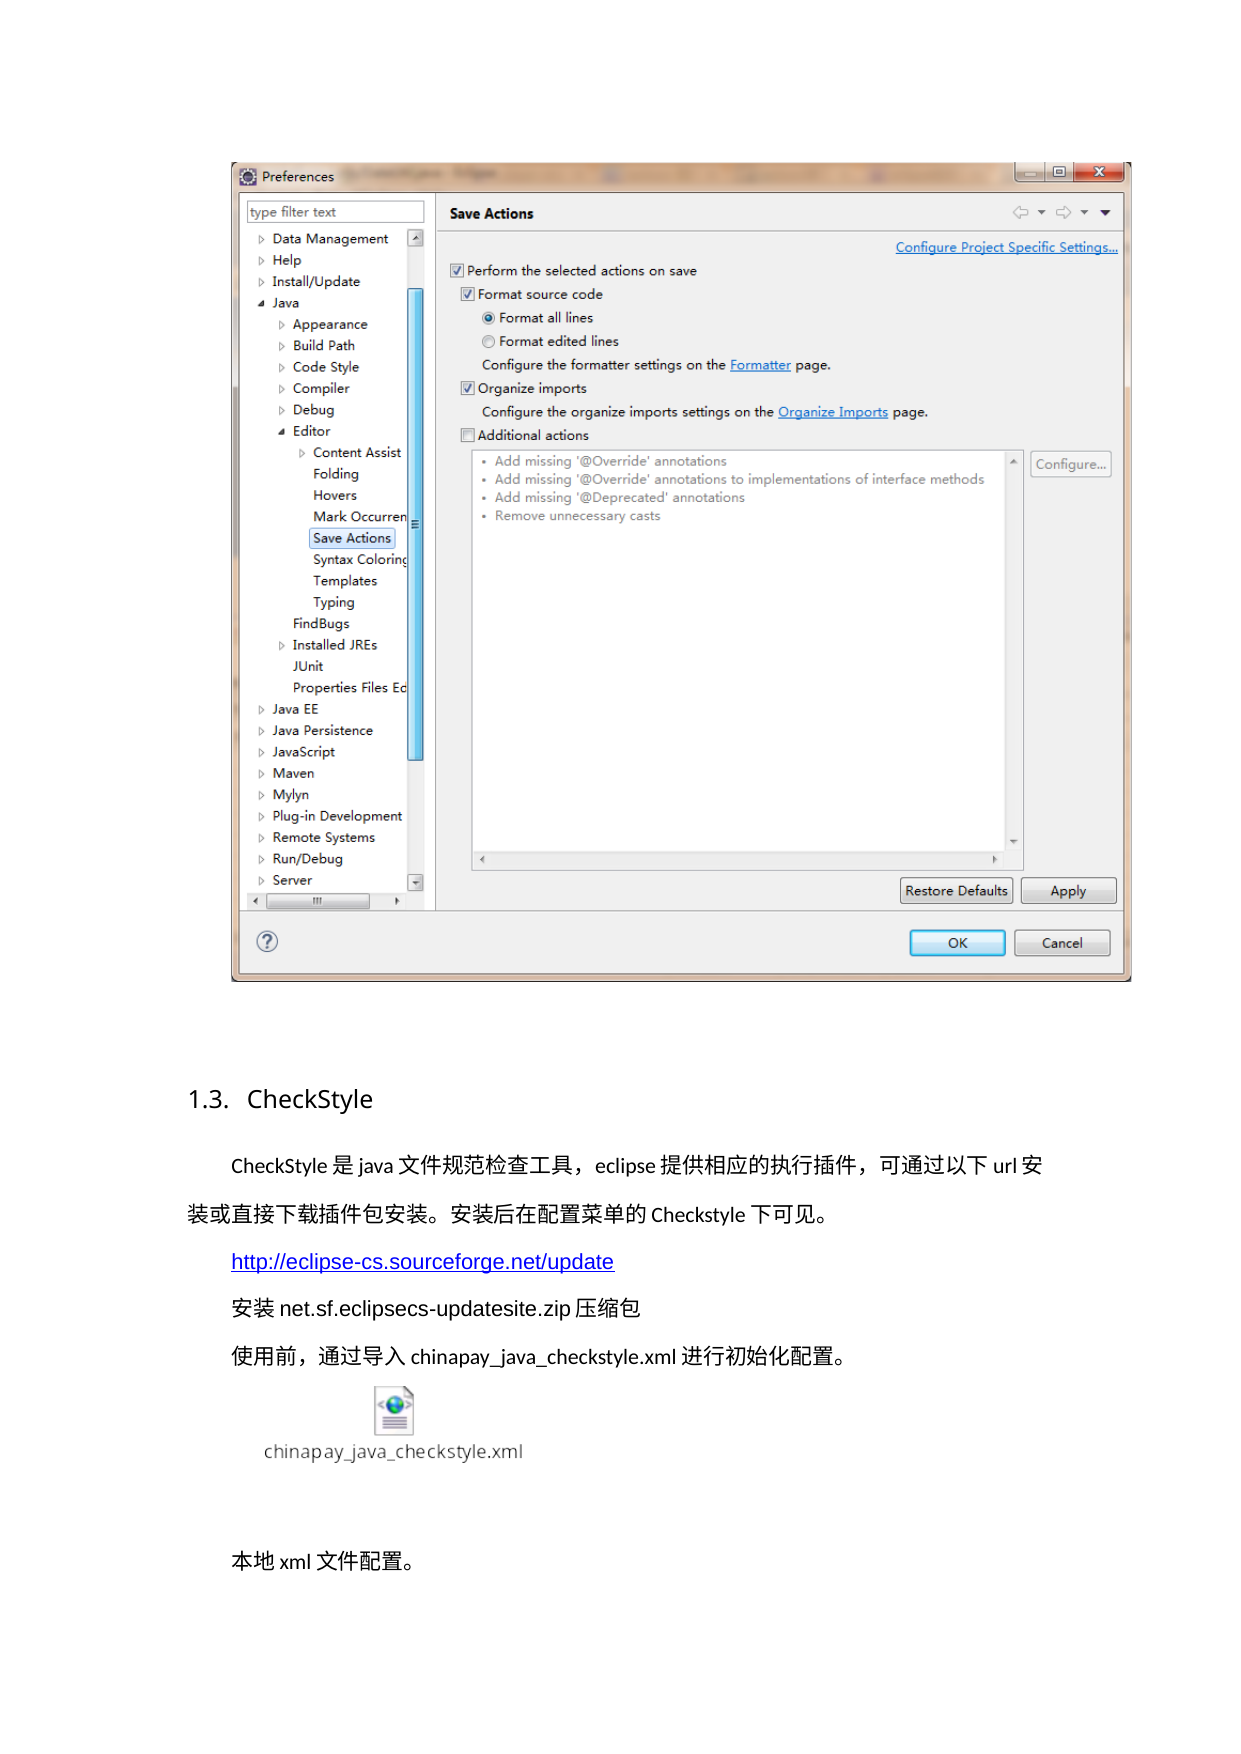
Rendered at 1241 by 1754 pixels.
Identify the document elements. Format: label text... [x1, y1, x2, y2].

text CheckStyle是java文件规范检查工具，eclipse提供相应的执行插件，可通过以下url安装或直接下载插件包安装。安装后在配置菜单的Checkstyle下可见。 [187, 1148, 1053, 1229]
picture [231, 162, 1132, 982]
text 安装net.sf.eclipsecs-updatesite.zip压缩包 [187, 1290, 1053, 1323]
text 本地xml文件配置。 [187, 1544, 1053, 1576]
text 使用前，通过导入chinapay_java_checkstyle.xml进行初始化配置。 [187, 1339, 1053, 1371]
text http://eclipse-cs.sourceforge.net/update [187, 1245, 1053, 1278]
subtitle CheckStyle [187, 1066, 1053, 1131]
